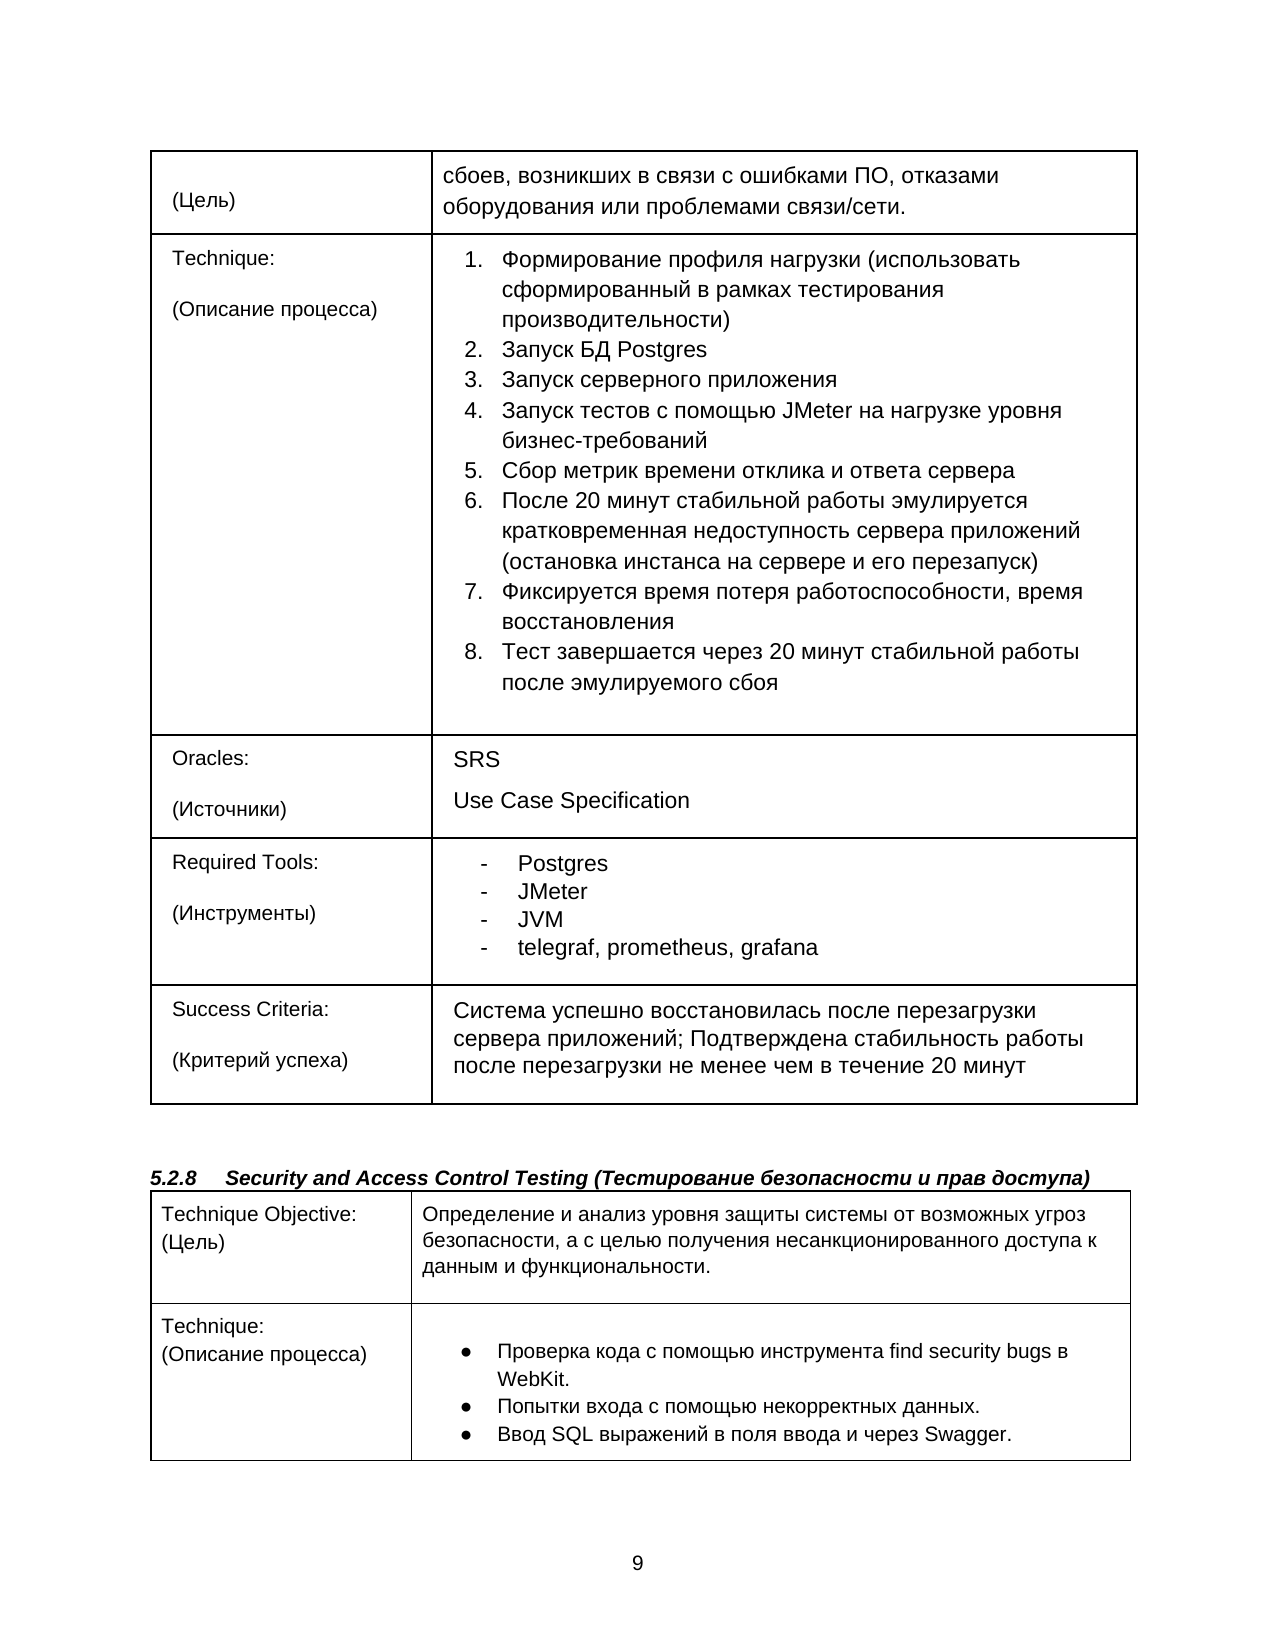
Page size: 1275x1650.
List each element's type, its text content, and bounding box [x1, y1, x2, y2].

table_cell Система успешно восстановилась после перезагрузки сервера приложений; Подтверждена стабильность работы после перезагрузки не менее чем в течение 20 минут [433, 986, 1136, 1103]
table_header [433, 152, 1136, 233]
table_header Определение и анализ уровня защиты системы от возможных угроз безопасности, а с целью получения несанкционированного доступа к данным и функциональности. [412, 1192, 1130, 1302]
table_cell Technique: (Описание процесса) [152, 235, 431, 734]
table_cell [412, 1304, 1130, 1460]
table_cell Required Tools: (Инструменты) [152, 839, 431, 984]
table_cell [152, 1304, 411, 1460]
table_cell SRS Use Case Specification [433, 736, 1136, 837]
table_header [152, 152, 431, 233]
table_cell Формирование профиля нагрузки (использовать сформированный в рамках тестирования производительности) Запуск БД Postgres Запуск серверного приложения Запуск тестов с помощью JMeter на нагрузке уровня бизнес-требований Сбор метрик времени отклика и ответа сервера После 20 минут стабильной работы эмулируется кратковременная недоступность сервера приложений (остановка инстанса на сервере и его перезапуск) Фиксируется время потеря работоспособности, время восстановления Тест завершается через 20 минут стабильной работы после эмулируемого сбоя [433, 235, 1136, 734]
table_cell Oracles: (Источники) [152, 736, 431, 837]
table_header Technique Objective: (Цель) [152, 1192, 411, 1302]
table_cell Postgres JMeter JVM telegraf, prometheus, grafana [433, 839, 1136, 984]
text 5.2.8 Security and Access Control Testing (Тестирование безопасности и прав доступа) [150, 1168, 1125, 1190]
table_cell Success Criteria: (Критерий успеха) [152, 986, 431, 1103]
